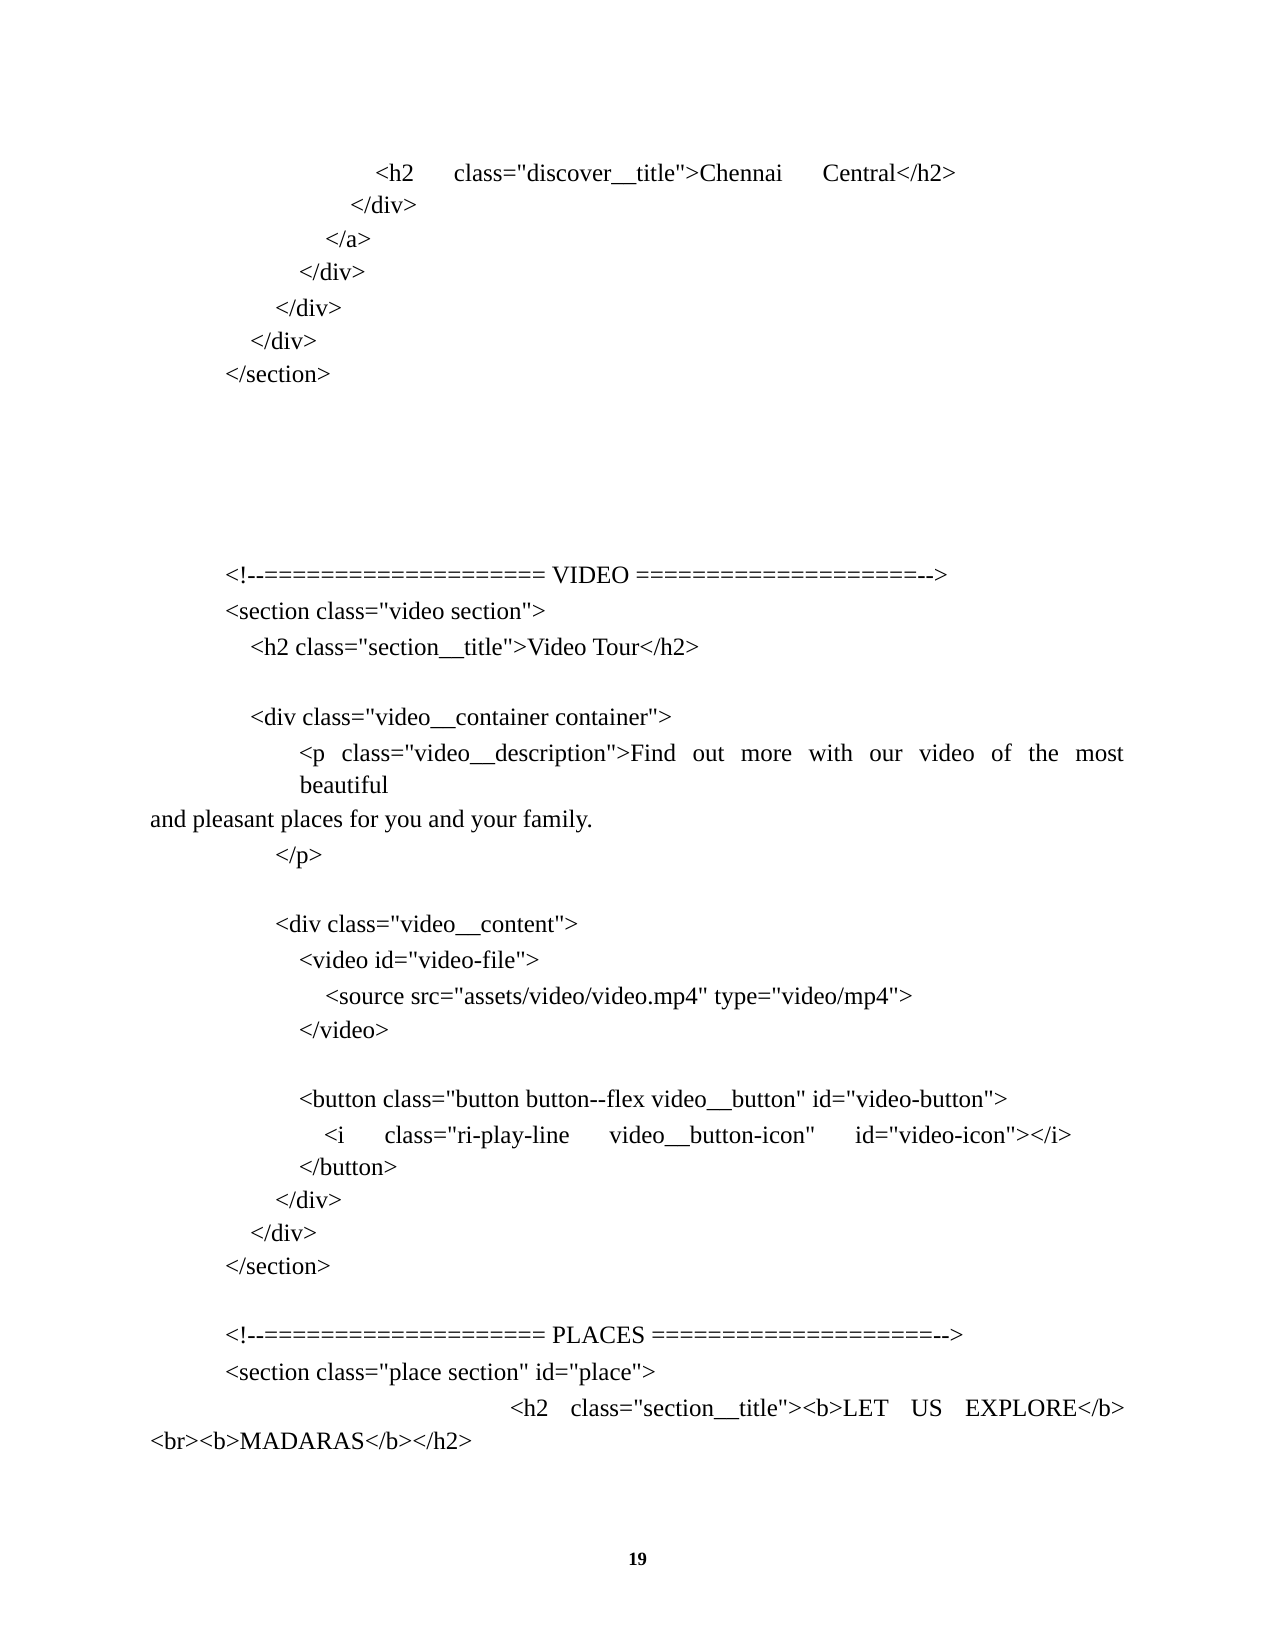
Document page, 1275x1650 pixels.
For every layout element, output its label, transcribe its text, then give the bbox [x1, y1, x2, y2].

text <i class="ri-play-line video__button-icon" id="video-icon"></i> </button> [298, 1120, 1072, 1181]
text </video> [298, 1015, 1125, 1044]
text <source src="assets/video/video.mp4" type="video/mp4"> [325, 981, 1125, 1010]
text </a> [325, 224, 1125, 253]
text </section> [225, 1251, 1125, 1280]
text <section class="video section"> [225, 596, 1125, 625]
text <section class="place section" id="place"> [225, 1357, 1125, 1385]
text <!--==================== VIDEO ====================--> [225, 560, 1125, 589]
text <h2 class="section__title">Video Tour</h2> [250, 632, 1125, 661]
text </p> [275, 840, 1125, 869]
text <div class="video__content"> [275, 909, 1125, 938]
text <h2 class="discover__title">Chennai Central</h2> </div> [350, 158, 956, 219]
text </div> [275, 1186, 1125, 1214]
text </div> [298, 257, 1125, 286]
text and pleasant places for you and your family. [150, 804, 700, 833]
text <p class="video__description">Find out more with our video of the most beautiful [298, 738, 1125, 799]
text </section> [225, 359, 1125, 387]
text <h2 class="section__title"><b>LET US EXPLORE</b> [150, 1393, 1125, 1421]
text </div> [275, 293, 1125, 322]
text </div> [250, 326, 1125, 354]
text </div> [250, 1218, 1125, 1247]
text <br><b>MADARAS</b></h2> [150, 1426, 1125, 1455]
text <div class="video__container container"> [250, 702, 1125, 731]
text <!--==================== PLACES ====================--> [225, 1320, 1125, 1349]
text <button class="button button--flex video__button" id="video-button"> [298, 1084, 1125, 1113]
text <video id="video-file"> [298, 945, 1125, 974]
